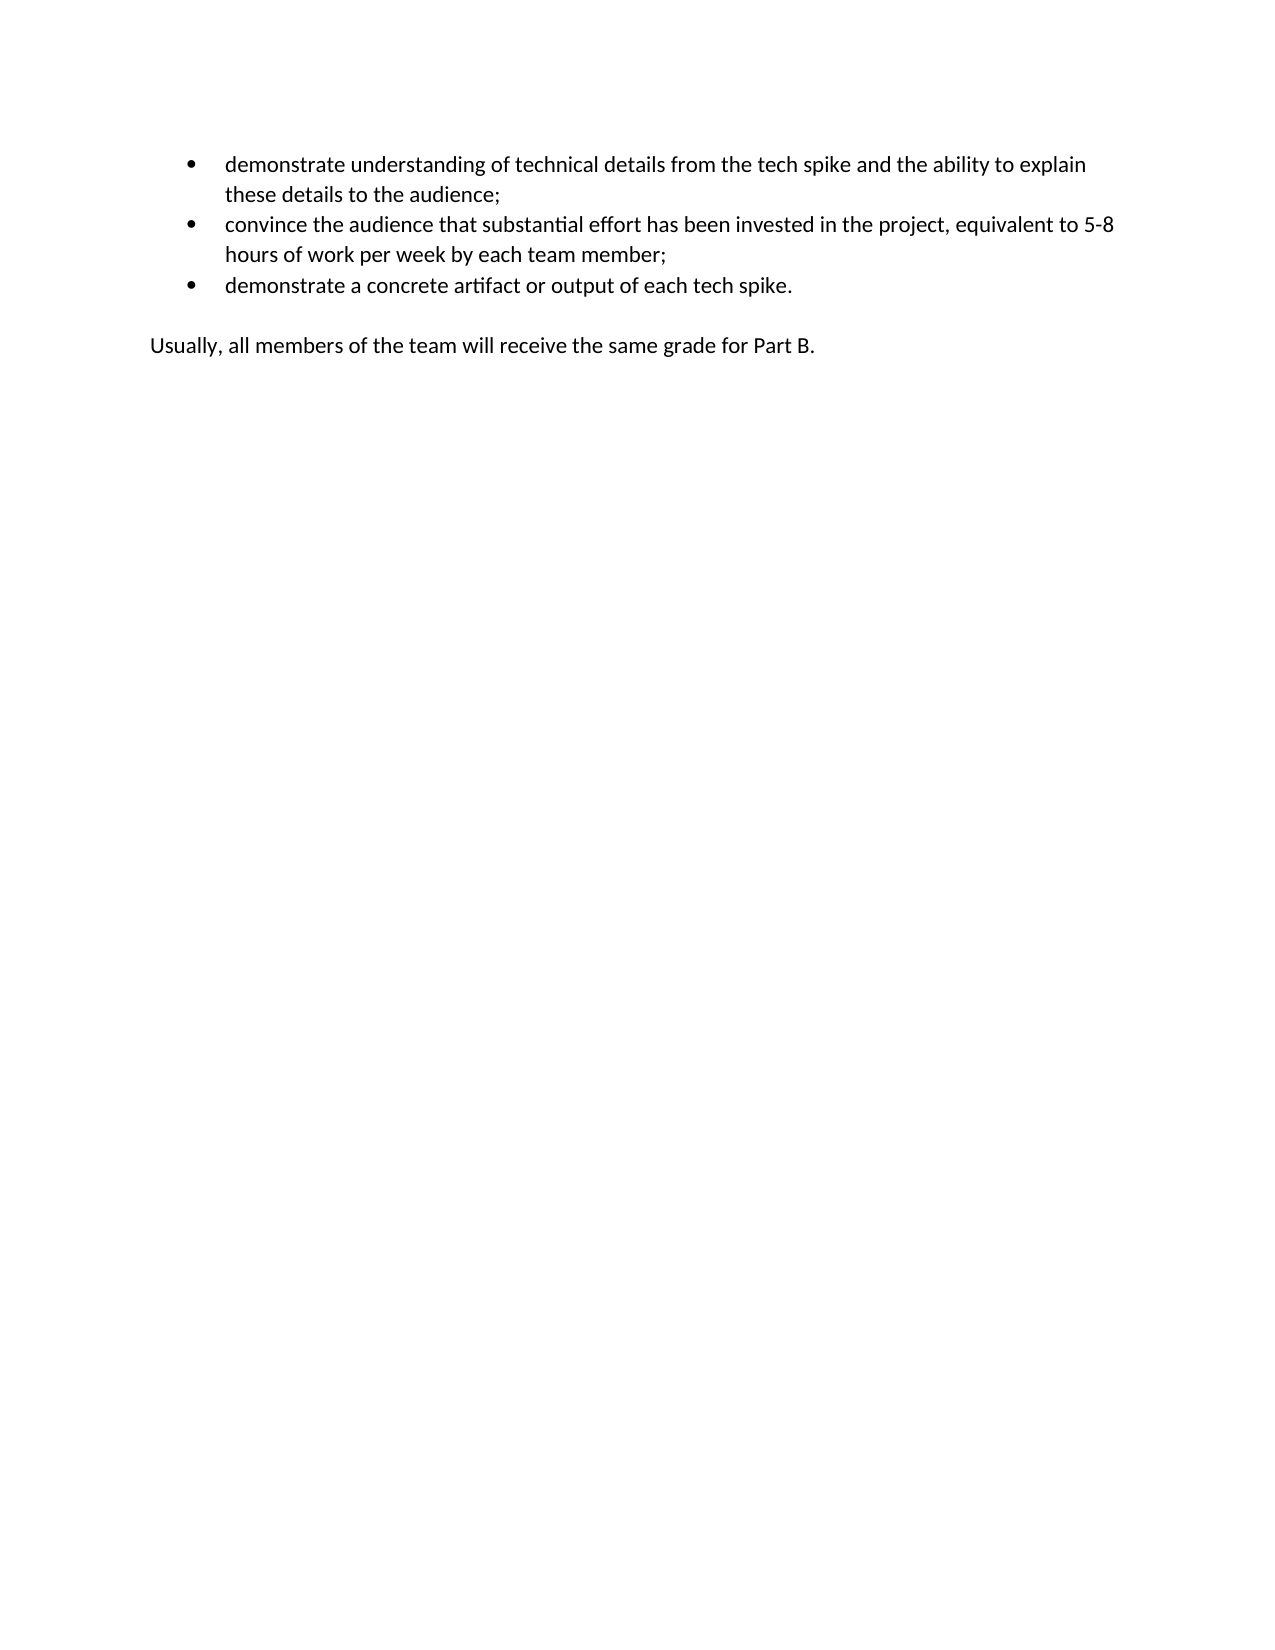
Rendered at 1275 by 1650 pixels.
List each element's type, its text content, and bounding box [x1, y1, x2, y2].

list demonstrate a concrete artifact or output of each tech spike. [187, 271, 1125, 299]
text Usually, all members of the team will receive the same grade for Part B. [150, 331, 1125, 359]
list convince the audience that substantial effort has been invested in the project, equivalent to 5-8 hours of work per week by each team member; [187, 210, 1125, 269]
list demonstrate understanding of technical details from the tech spike and the ability to explain these details to the audience; [187, 150, 1125, 208]
